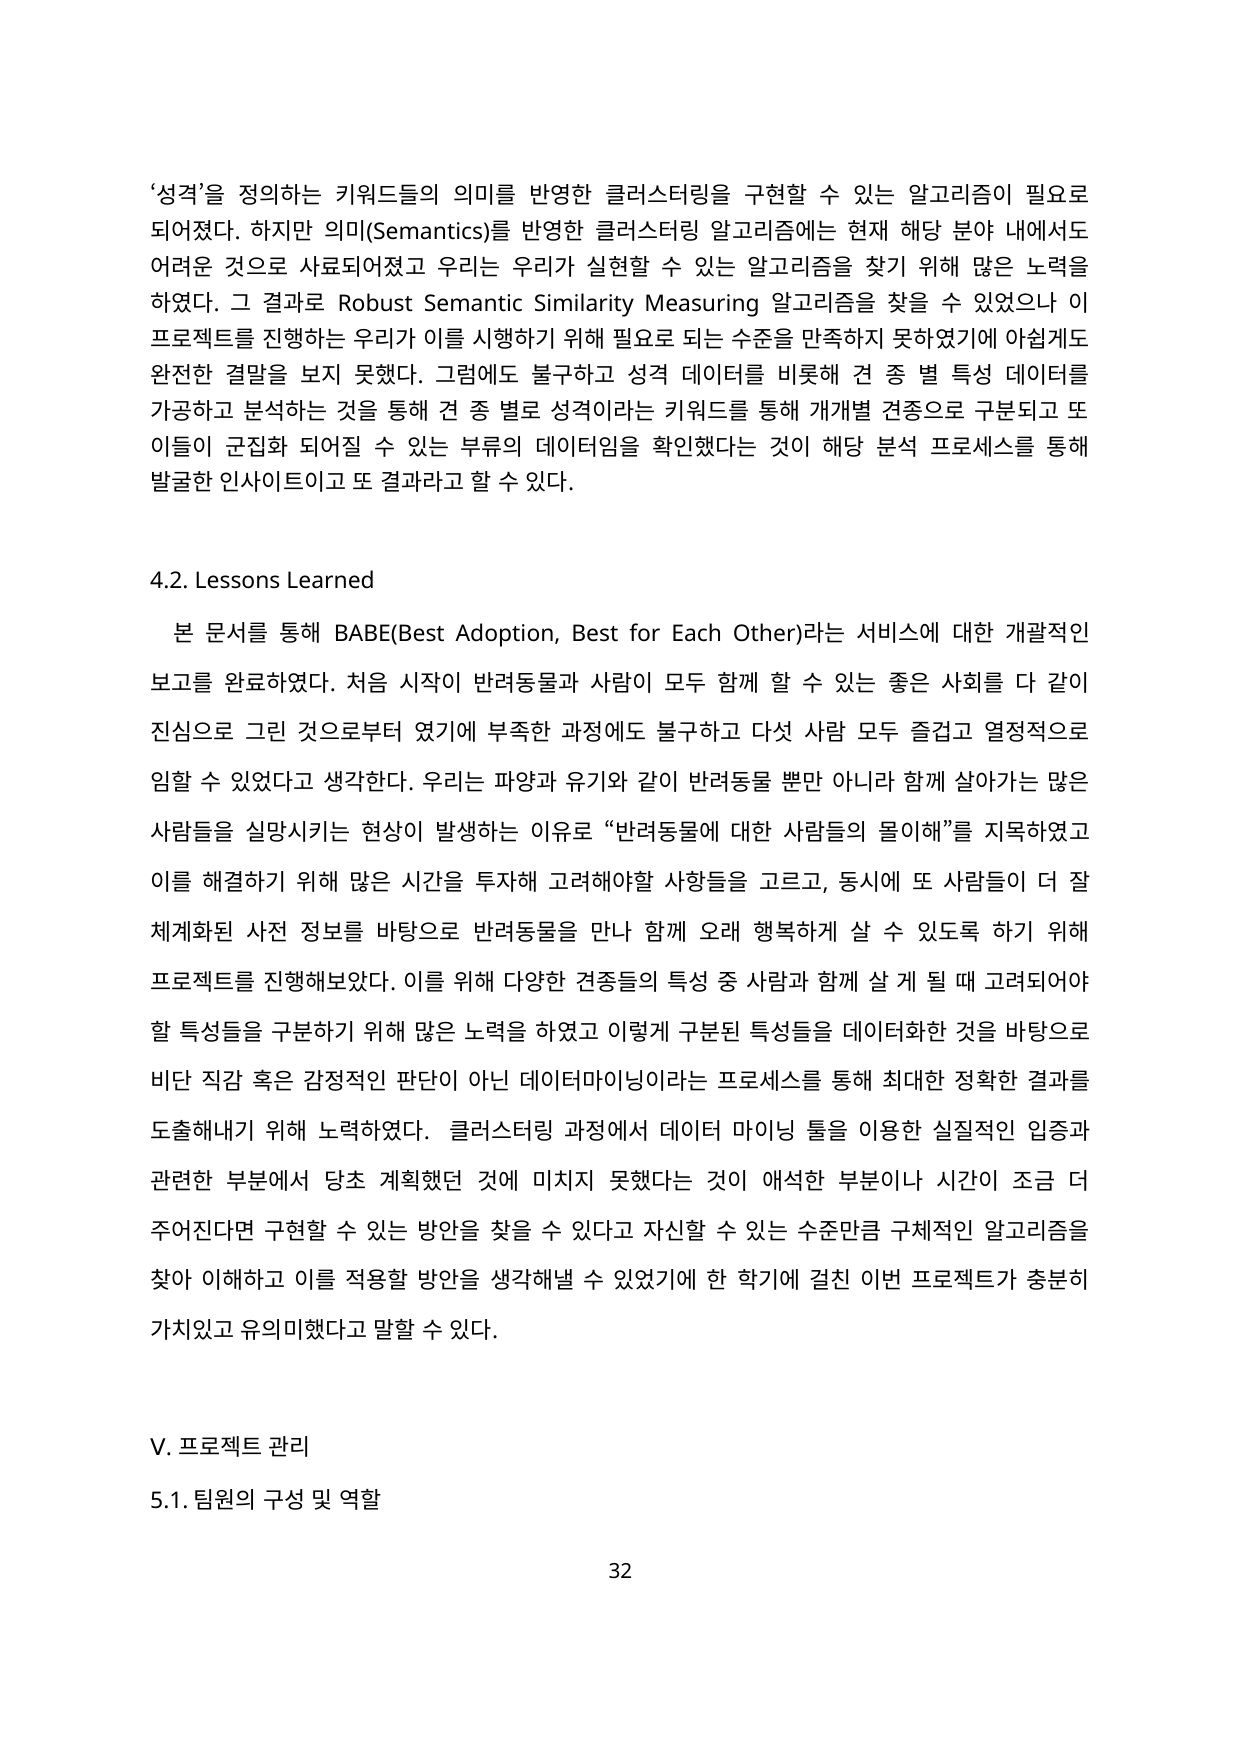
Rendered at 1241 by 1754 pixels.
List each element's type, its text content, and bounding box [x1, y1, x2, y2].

text 5.1. 팀원의 구성 및 역할 [150, 1482, 1090, 1515]
text Ⅴ. 프로젝트 관리 [150, 1429, 1090, 1463]
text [150, 177, 1090, 497]
text 4.2. Lessons Learned [150, 564, 1090, 595]
text 본 문서를 통해 BABE(Best Adoption, Best for Each Other)라는 서비스에 대한 개괄적인 보고를 완료하였다. 처음 시작이 반려동물과 사람이 모두 함께 할 수 있는 좋은 사회를 다 같이 진심으로 그린 것으로부터 였기에 부족한 과정에도 불구하고 다섯 사람 모두 즐겁고 열정적으로 임할 수 있었다고 생각한다. 우리는 파양과 유기와 같이 반려동물 뿐만 아니라 함께 살아가는 많은 사람들을 실망시키는 현상이 발생하는 이유로 “반려동물에 대한 사람들의 몰이해”를 지목하였고 이를 해결하기 위해 많은 시간을 투자해 고려해야할 사항들을 고르고, 동시에 또 사람들이 더 잘 체계화된 사전 정보를 바탕으로 반려동물을 만나 함께 오래 행복하게 살 수 있도록 하기 위해 프로젝트를 진행해보았다. 이를 위해 다양한 견종들의 특성 중 사람과 함께 살 게 될 때 고려되어야 할 특성들을 구분하기 위해 많은 노력을 하였고 이렇게 구분된 특성들을 데이터화한 것을 바탕으로 비단 직감 혹은 감정적인 판단이 아닌 데이터마이닝이라는 프로세스를 통해 최대한 정확한 결과를 도출해내기 위해 노력하였다. 클러스터링 과정에서 데이터 마이닝 툴을 이용한 실질적인 입증과 관련한 부분에서 당초 계획했던 것에 미치지 못했다는 것이 애석한 부분이나 시간이 조금 더 주어진다면 구현할 수 있는 방안을 찾을 수 있다고 자신할 수 있는 수준만큼 구체적인 알고리즘을 찾아 이해하고 이를 적용할 방안을 생각해낼 수 있었기에 한 학기에 걸친 이번 프로젝트가 충분히 가치있고 유의미했다고 말할 수 있다. [150, 614, 1090, 1346]
